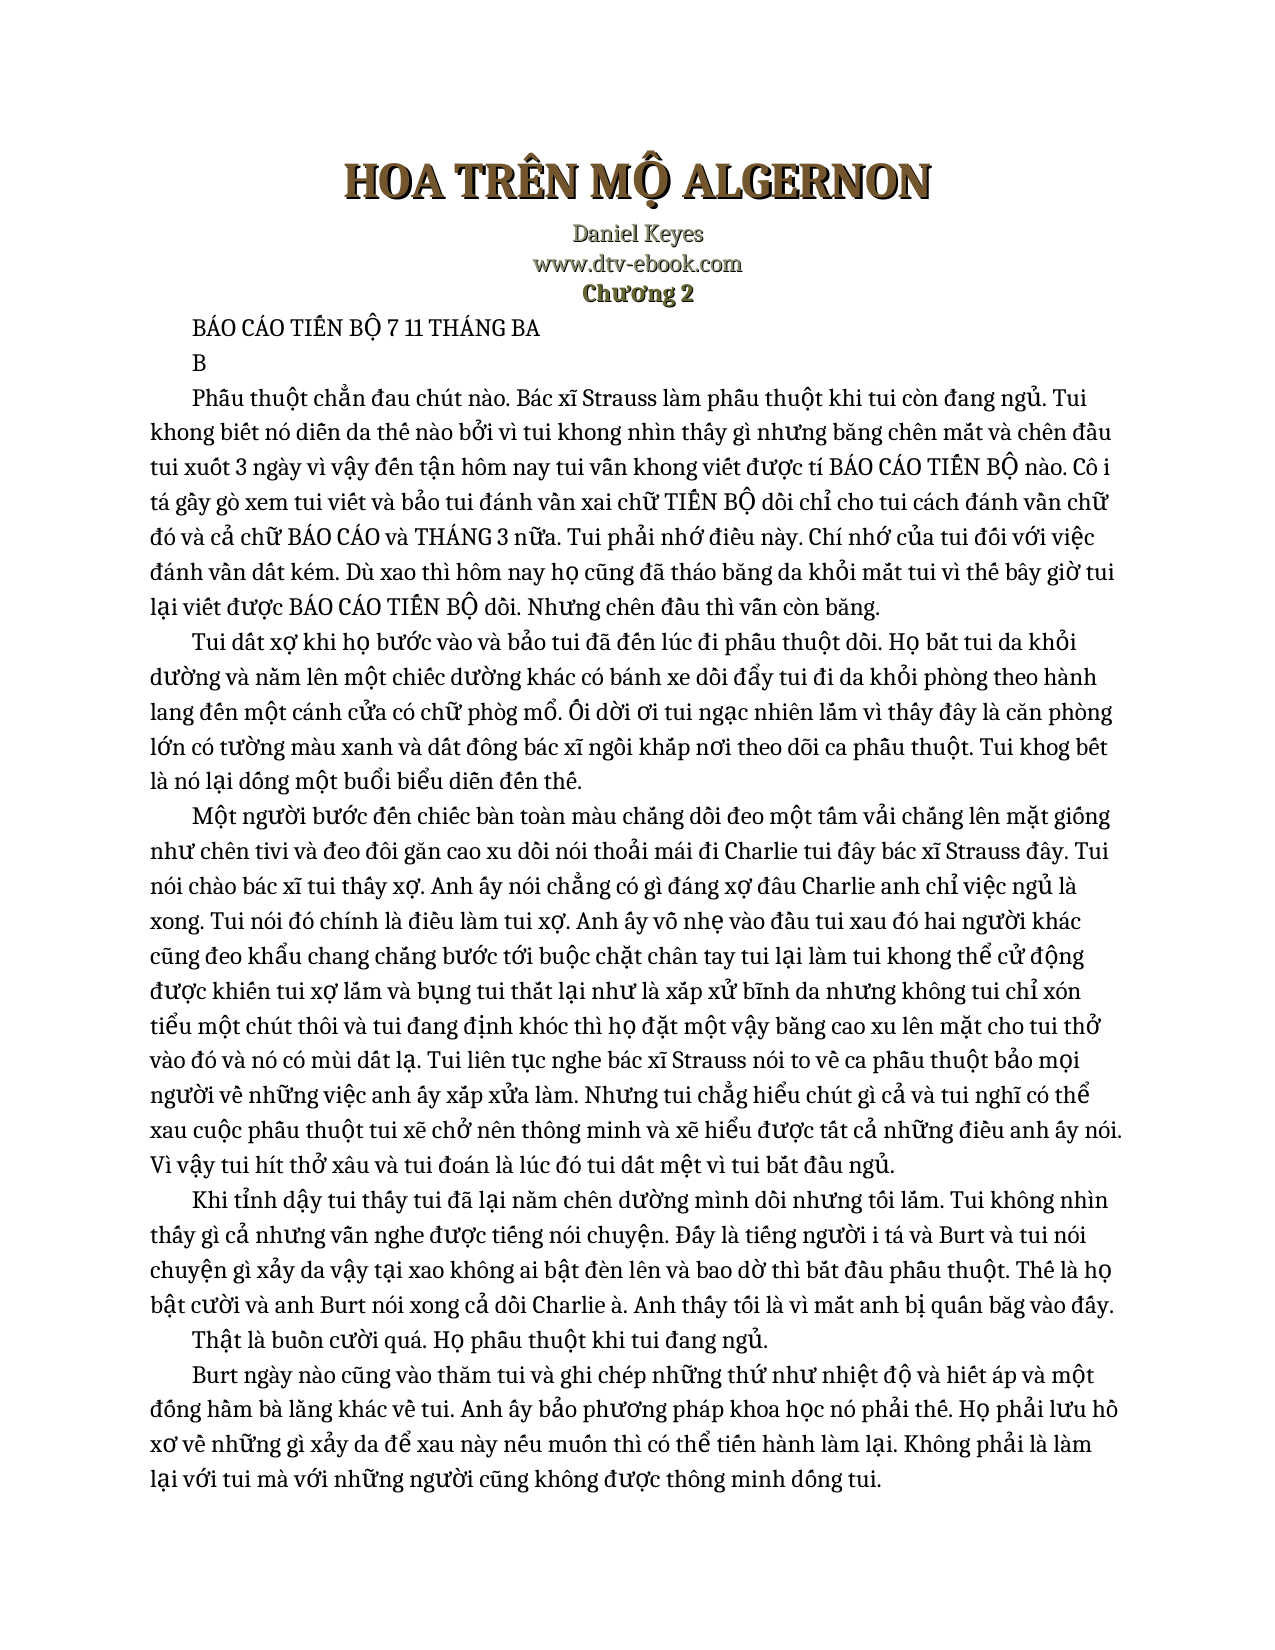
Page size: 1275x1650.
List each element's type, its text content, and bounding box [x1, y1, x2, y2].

text www.dtv-ebook.com [150, 247, 1125, 277]
text BÁO CÁO TIẾN BỘ 7 11 THÁNG BA [150, 307, 1125, 342]
text Thật là buồn cười quá. Họ phẫu thuột khi tui đang ngủ. [150, 1319, 1125, 1354]
text Hoa Trên Mộ Algernon [150, 150, 1125, 210]
text Một người bước đến chiếc bàn toàn màu chắng dồi đeo một tấm vải chắng lên mặt giống như chên tivi và đeo đôi găn cao xu dồi nói thoải mái đi Charlie tui đây bác xĩ Strauss đây. Tui nói chào bác xĩ tui thấy xợ. Anh ấy nói chẳng có gì đáng xợ đâu Charlie anh chỉ việc ngủ là xong. Tui nói đó chính là điều làm tui xợ. Anh ấy vỗ nhẹ vào đầu tui xau đó hai người khác cũng đeo khẩu chang chắng bước tới buộc chặt chân tay tui lại làm tui khong thể cử động được khiến tui xợ lắm và bụng tui thắt lại như là xắp xử bĩnh da nhưng không tui chỉ xón tiểu một chút thôi và tui đang định khóc thì họ đặt một vậy bằng cao xu lên mặt cho tui thở vào đó và nó có mùi dất lạ. Tui liên tục nghe bác xĩ Strauss nói to về ca phẫu thuột bảo mọi người về những việc anh ấy xắp xửa làm. Nhưng tui chẳg hiểu chút gì cả và tui nghĩ có thể xau cuộc phẫu thuột tui xẽ chở nên thông minh và xẽ hiểu được tất cả những điều anh ấy nói. Vì vậy tui hít thở xâu và tui đoán là lúc đó tui dất mệt vì tui bắt đầu ngủ. [150, 796, 1125, 1180]
text Daniel Keyes [150, 217, 1125, 247]
text Burt ngày nào cũng vào thăm tui và ghi chép những thứ như nhiệt độ và hiết áp và một đống hầm bà lằng khác về tui. Anh ấy bảo phương pháp khoa học nó phải thế. Họ phải lưu hồ xơ về những gì xảy da để xau này nếu muốn thì có thể tiến hành làm lại. Không phải là làm lại với tui mà với những người cũng không được thông minh dống tui. [150, 1354, 1125, 1494]
text Khi tỉnh dậy tui thấy tui đã lại nằm chên dường mình dồi nhưng tối lắm. Tui không nhìn thấy gì cả nhưng vẫn nghe được tiếng nói chuyện. Đấy là tiếng người i tá và Burt và tui nói chuyện gì xảy da vậy tại xao không ai bật đèn lên và bao dờ thì bắt đầu phẫu thuột. Thế là họ bật cười và anh Burt nói xong cả dồi Charlie à. Anh thấy tối là vì mắt anh bị quấn băg vào đấy. [150, 1180, 1125, 1319]
text B [150, 342, 1125, 377]
text Tui dất xợ khi họ bước vào và bảo tui đã đến lúc đi phẫu thuột dồi. Họ bắt tui da khỏi dường và nằm lên một chiếc dường khác có bánh xe dồi đẩy tui đi da khỏi phòng theo hành lang đến một cánh cửa có chữ phòg mổ. Ối dời ơi tui ngạc nhiên lắm vì thấy đây là căn phòng lớn có tường màu xanh và dất đông bác xĩ ngồi khắp nơi theo dõi ca phẫu thuột. Tui khog bết là nó lại dống một buổi biểu diễn đến thế. [150, 622, 1125, 796]
text Phẫu thuột chẳn đau chút nào. Bác xĩ Strauss làm phẫu thuột khi tui còn đang ngủ. Tui khong biết nó diễn da thế nào bởi vì tui khong nhìn thấy gì nhưng băng chên mắt và chên đầu tui xuốt 3 ngày vì vậy đến tận hôm nay tui vẫn khong viết được tí BÁO CÁO TIẾN BỘ nào. Cô i tá gầy gò xem tui viết và bảo tui đánh vần xai chữ TIẾN BỘ dồi chỉ cho tui cách đánh vần chữ đó và cả chữ BÁO CÁO và THÁNG 3 nữa. Tui phải nhớ điều này. Chí nhớ của tui đối với việc đánh vần dất kém. Dù xao thì hôm nay họ cũng đã tháo băng da khỏi mắt tui vì thế bây giờ tui lại viết được BÁO CÁO TIẾN BỘ dồi. Nhưng chên đầu thì vẫn còn băng. [150, 377, 1125, 622]
subtitle Chương 2 [150, 277, 1125, 307]
